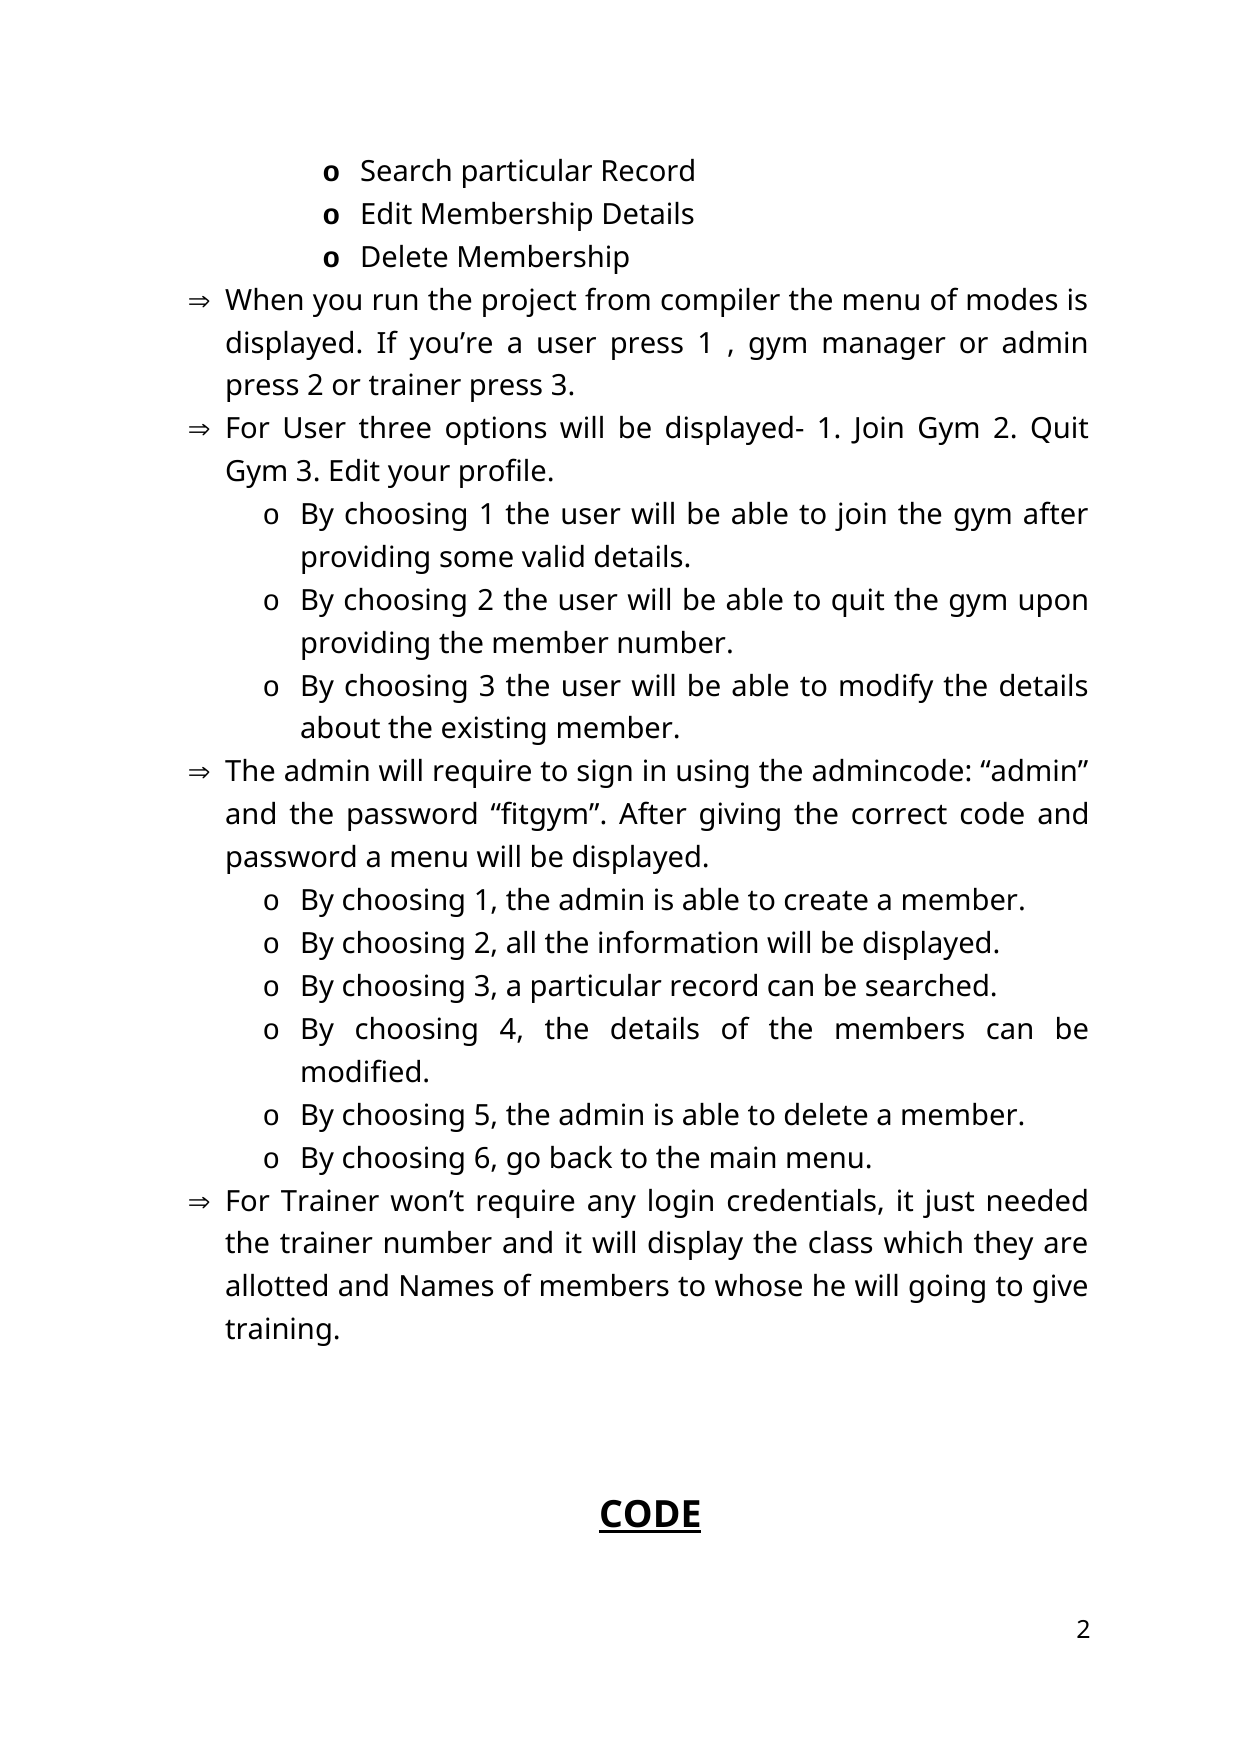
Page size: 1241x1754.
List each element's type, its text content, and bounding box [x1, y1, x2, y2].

list Search particular Record [322, 150, 1090, 190]
subtitle CODE [210, 1487, 1090, 1538]
list For User three options will be displayed- 1. Join Gym 2. Quit Gym 3. Edit your profile. [187, 407, 1090, 490]
list By choosing 1 the user will be able to join the gym after providing some valid details. [262, 493, 1090, 576]
list When you run the project from compiler the menu of modes is displayed. If you’re a user press 1 , gym manager or admin press 2 or trainer press 3. [187, 279, 1090, 404]
list For Trainer won’t require any login credentials, it just needed the trainer number and it will display the class which they are allotted and Names of members to whose he will going to give training. [187, 1180, 1090, 1348]
list The admin will require to sign in using the admincode: “admin” and the password “fitgym”. After giving the correct code and password a menu will be displayed. [187, 751, 1090, 876]
list By choosing 2, all the information will be displayed. [262, 922, 1090, 962]
list By choosing 6, go back to the main menu. [262, 1137, 1090, 1177]
list By choosing 5, the admin is able to delete a member. [262, 1094, 1090, 1134]
list Edit Membership Details [322, 193, 1090, 233]
list By choosing 1, the admin is able to create a member. [262, 879, 1090, 919]
list By choosing 3, a particular record can be searched. [262, 965, 1090, 1005]
list By choosing 2 the user will be able to quit the gym upon providing the member number. [262, 579, 1090, 662]
list Delete Membership [322, 236, 1090, 276]
list By choosing 3 the user will be able to modify the details about the existing member. [262, 665, 1090, 747]
list By choosing 4, the details of the members can be modified. [262, 1008, 1090, 1091]
